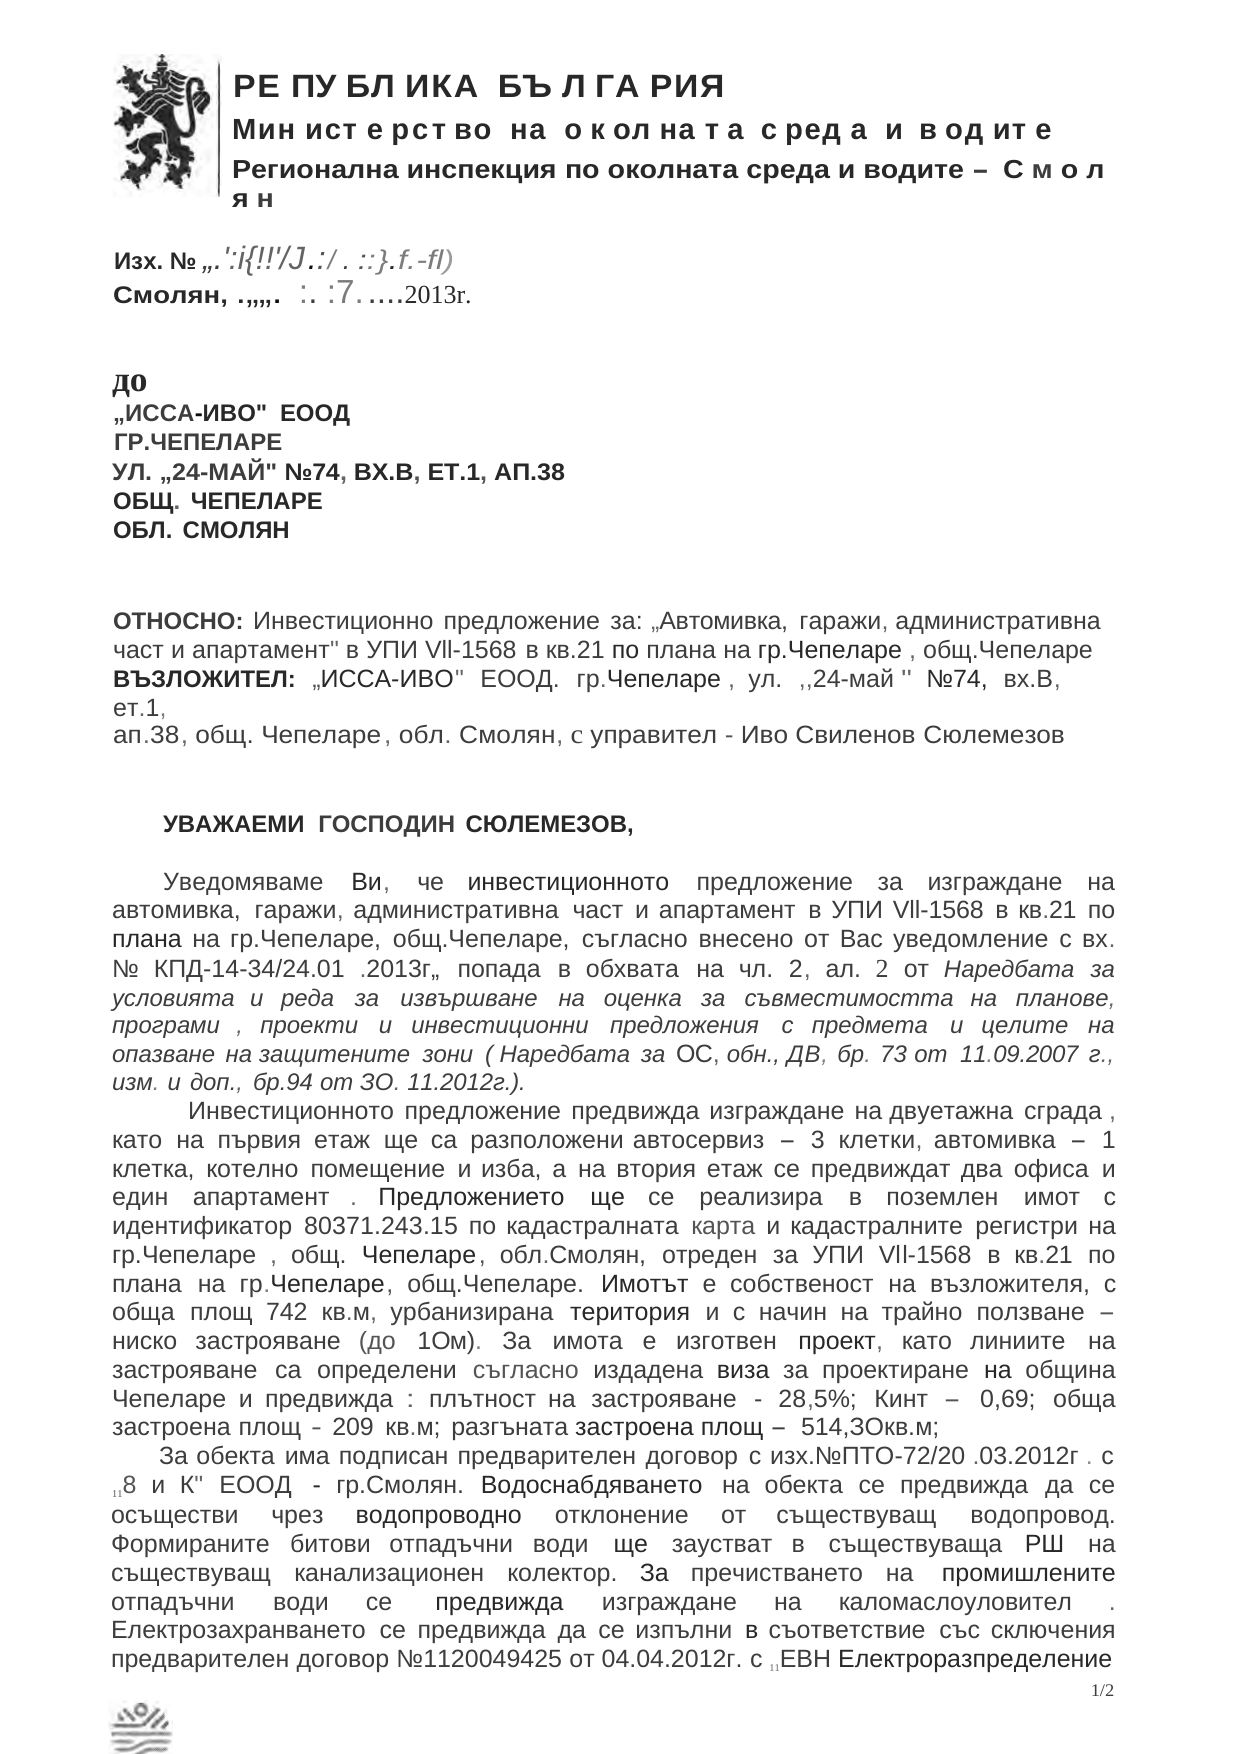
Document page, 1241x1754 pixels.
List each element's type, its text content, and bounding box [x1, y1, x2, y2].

text Уведомяваме Ви, че инвестиционното предложение за изграждане на автомивка, гаражи, административна част и апартамент в УПИ Vll-1568 в кв.21 по плана на гр.Чепеларе, общ.Чепеларе, съгласно внесено от Вас уведомление с вх. № КПД-14-34/24.01 .2013г„ попада в обхвата на чл. 2, ал. 2 от Наредбата за условията и реда за извършване на оценка за съвместимостта на планове, програми , проекти и инвестиционни предложения с предмета и целите на опазване на защитените зони ( Наредбата за ОС, обн., ДВ, бр. 73 от 11.09.2007 г., изм. и доп., бр.94 от ЗО. 11.2012г.). [112, 867, 1115, 1096]
subtitle Мин ист е рст во на о к ол на т а с ред а и в од ит е [232, 112, 1128, 145]
text Инвестиционното предложение предвижда изграждане на двуетажна сграда , като на първия етаж ще са разположени автосервиз - 3 клетки, автомивка - 1 клетка, котелно помещение и изба, а на втория етаж се предвиждат два офиса и един апартамент . Предложението ще се реализира в поземлен имот с идентификатор 80371.243.15 по кадастралната карта и кадастралните регистри на гр.Чепеларе , общ. Чепеларе, обл.Смолян, отреден за УПИ Vll-1568 в кв.21 по плана на гр.Чепеларе, общ.Чепеларе. Имотът е собственост на възложителя, с обща площ 742 кв.м, урбанизирана територия и с начин на трайно ползване - ниско застрояване (до 1Ом). За имота е изготвен проект, като линиите на застрояване са определени съгласно издадена виза за проектиране на община Чепеларе и предвижда : плътност на застрояване - 28,5%; Кинт - 0,69; обща застроена площ - 209 кв.м; разгъната застроена площ - 514,ЗОкв.м; [112, 1096, 1116, 1441]
text 1/2 [96, 1679, 1114, 1700]
text ап.38, общ. Чепеларе, обл. Смолян, с управител - Иво Свиленов Сюлемезов [113, 721, 1128, 750]
text Смолян, .„„. :. :7.....2013r. [113, 276, 1128, 311]
text УЛ. „24-МАЙ" №74, ВХ.В, ЕТ.1, АП.38 ОБЩ. ЧЕПЕЛАРЕ [112, 458, 621, 515]
text ОБЛ. СМОЛЯН [113, 516, 1128, 544]
subtitle РЕ ПУ БЛ ИКА БЪ Л ГА РИЯ [233, 67, 1128, 104]
text За обекта има подписан предварителен договор с изх.№ПТО-72/20 .03.2012г . с [96, 1441, 1113, 1470]
text до [112, 359, 1128, 399]
picture [113, 54, 222, 197]
text Изх. № „.':i{!!'/J.:/ . ::}.f.-fl) [114, 242, 1128, 276]
text ОТНОСНО: Инвестиционно предложение за: „Автомивка, гаражи, административна част и апартамент" в УПИ Vll-1568 в кв.21 по плана на гр.Чепеларе , общ.Чепеларе ВЪЗЛОЖИТЕЛ: „ИССА-ИВО" ЕООД. гр.Чепеларе , ул. ,,24-май '' №74, вх.В, ет.1, [113, 606, 1128, 721]
text „ИССА-ИВО" ЕООД ГР.ЧЕПЕЛАРЕ [113, 399, 517, 456]
text УВАЖАЕМИ ГОСПОДИН СЮЛЕМЕЗОВ, [163, 809, 1128, 837]
text Регионална инспекция по околната среда и водите - С м о л я н [232, 154, 1128, 213]
text 118 и К" ЕООД - гр.Смолян. Водоснабдяването на обекта се предвижда да се осъществи чрез водопроводно отклонение от съществуващ водопровод. Формираните битови отпадъчни води ще заустват в съществуваща РШ на съществуващ канализационен колектор. За пречистването на промишлените отпадъчни води се предвижда изграждане на каломаслоуловител . Електрозахранването се предвижда да се изпълни в съответствие със сключения предварителен договор №1120049425 от 04.04.2012г. с 11ЕВН Електроразпределение [111, 1470, 1116, 1674]
picture [108, 1700, 173, 1754]
